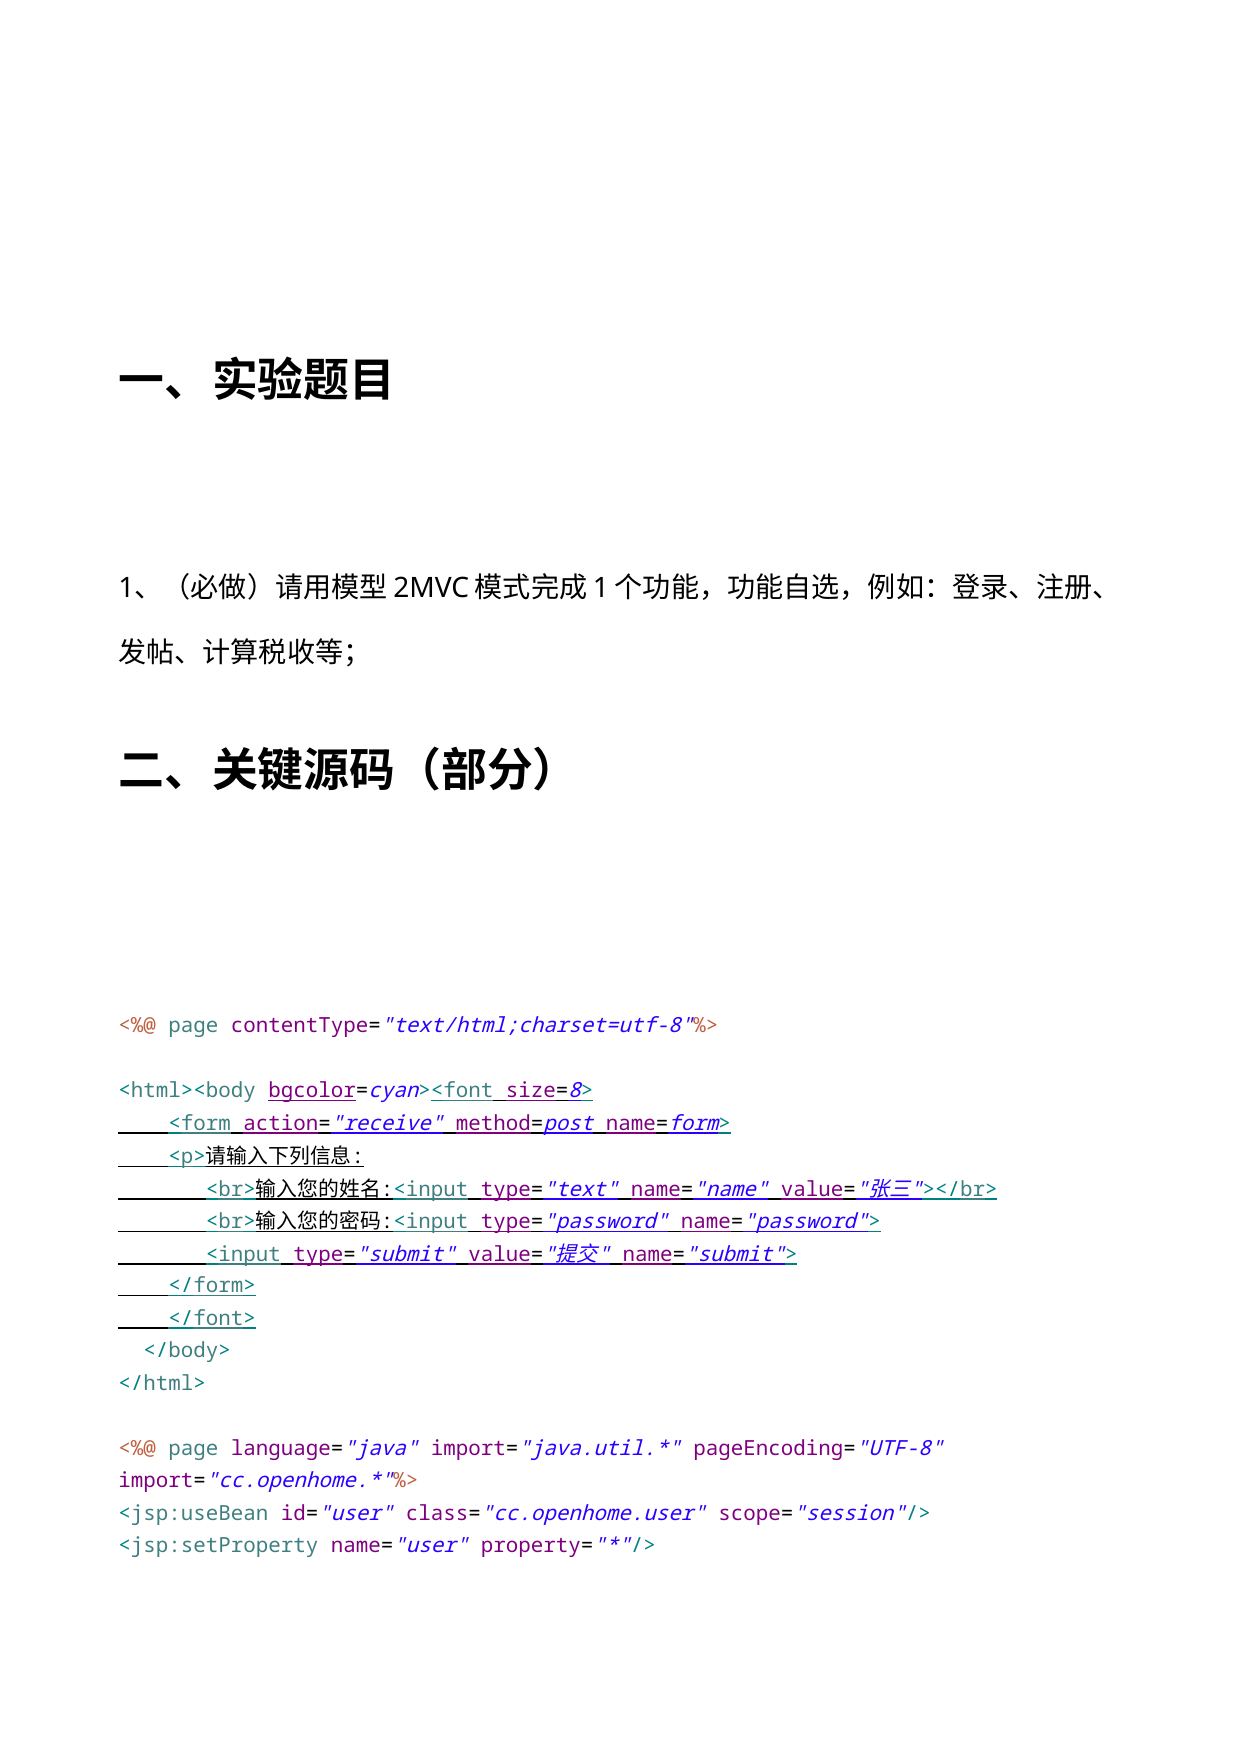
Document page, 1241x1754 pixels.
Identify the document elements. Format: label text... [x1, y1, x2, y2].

text </body> [118, 1334, 1093, 1366]
text <br>输入您的密码:<input type="password" name="password"> [118, 1204, 1093, 1236]
text 1、（必做）请用模型2MVC模式完成1个功能，功能自选，例如：登录、注册、发帖、计算税收等； [118, 553, 1093, 683]
subtitle 关键源码（部分） [118, 718, 1093, 816]
text </html> [118, 1366, 1093, 1399]
text </font> [118, 1301, 1093, 1334]
text <jsp:setProperty name="user" property="*"/> [118, 1529, 1093, 1561]
text <form action="receive" method=post name=form> [118, 1106, 1093, 1139]
text <%@ page language="java" import="java.util.*" pageEncoding="UTF-8" import="cc.openhome.*"%> [118, 1431, 1093, 1496]
subtitle 实验题目 [118, 327, 1093, 425]
text <input type="submit" value="提交" name="submit"> [118, 1236, 1093, 1269]
text <html><body bgcolor=cyan><font size=8> [118, 1074, 1093, 1106]
text <jsp:useBean id="user" class="cc.openhome.user" scope="session"/> [118, 1496, 1093, 1529]
text </form> [118, 1269, 1093, 1301]
text <br>输入您的姓名:<input type="text" name="name" value="张三"></br> [118, 1171, 1093, 1204]
text <p>请输入下列信息: [118, 1139, 1093, 1171]
text <%@ page contentType="text/html;charset=utf-8"%> [118, 1009, 1093, 1041]
